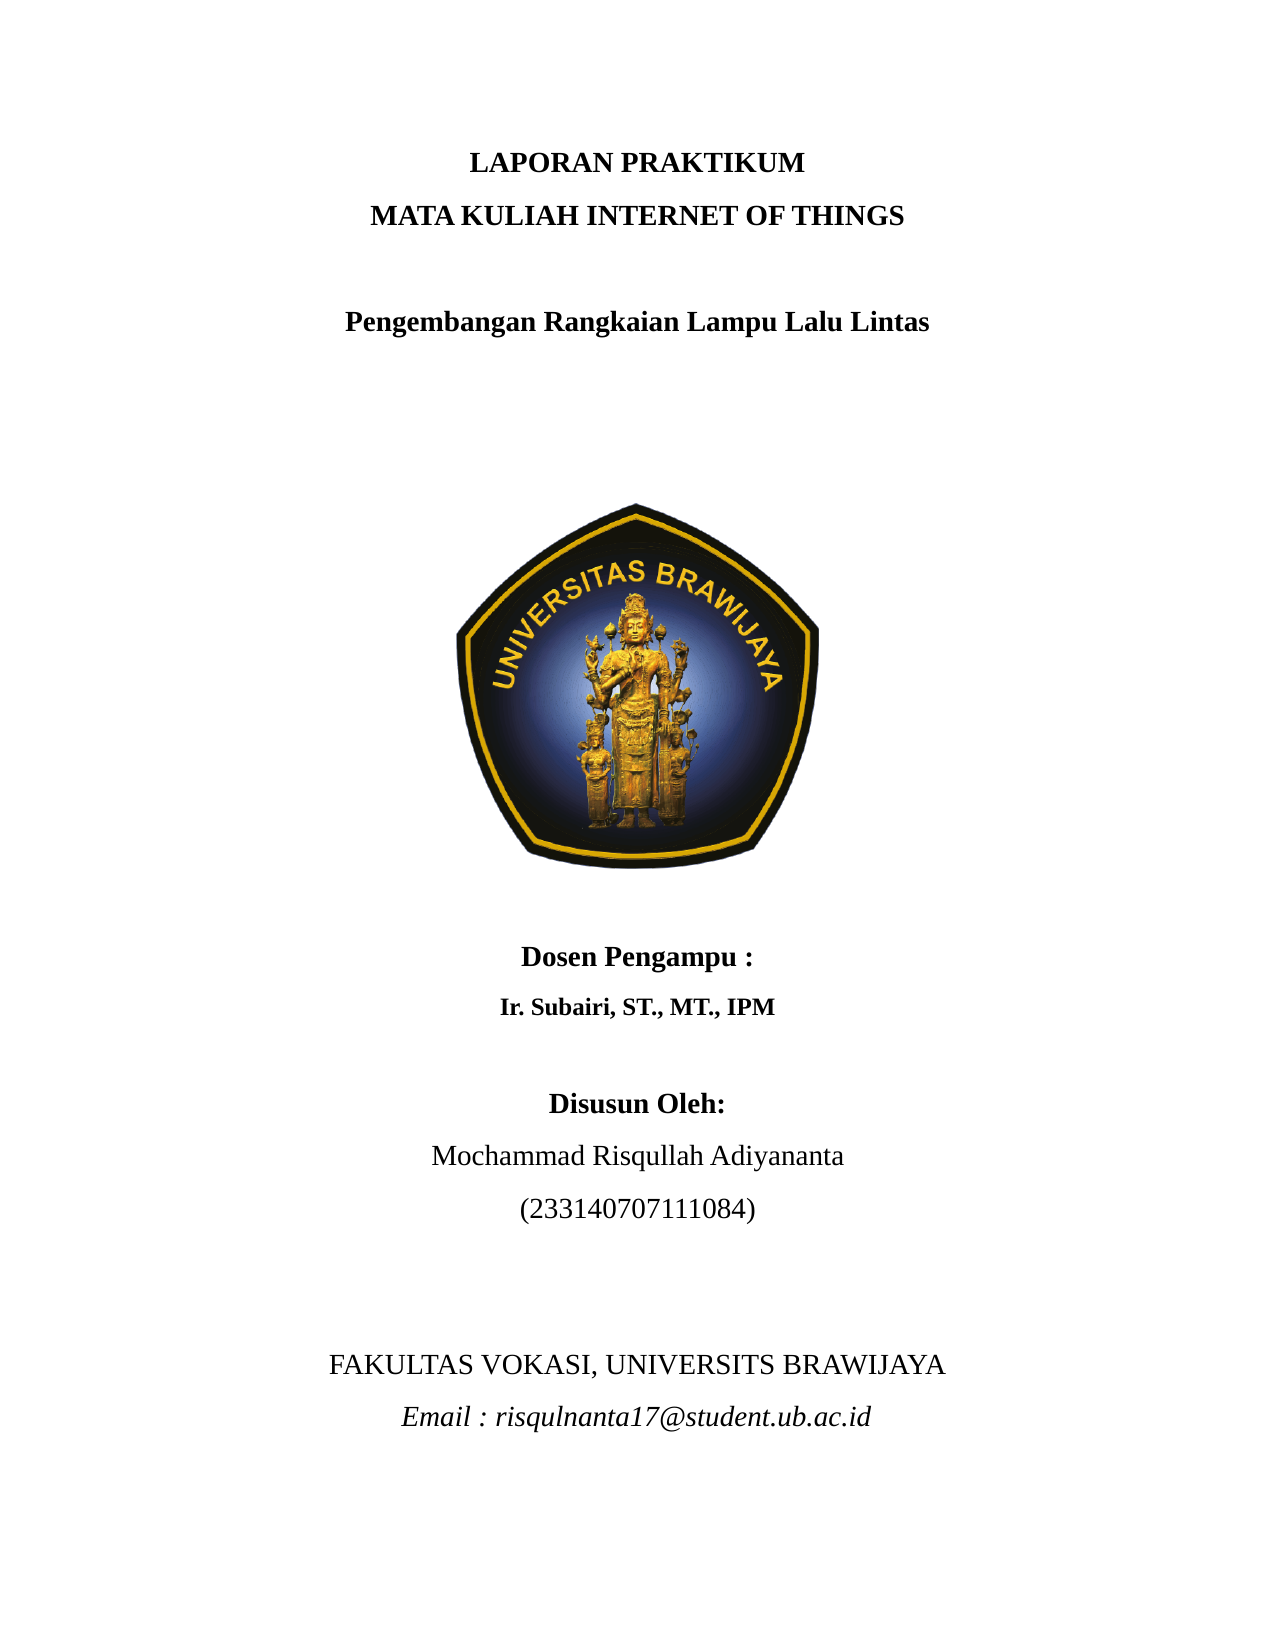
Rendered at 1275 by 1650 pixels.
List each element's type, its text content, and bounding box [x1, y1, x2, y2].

text MATA KULIAH INTERNET OF THINGS [150, 198, 1125, 232]
text LAPORAN PRAKTIKUM [150, 145, 1125, 179]
text Mochammad Risqullah Adiyananta [150, 1138, 1125, 1171]
picture [456, 503, 819, 869]
text Dosen Pengampu : [150, 939, 1125, 973]
text FAKULTAS VOKASI, UNIVERSITS BRAWIJAYA [150, 1347, 1125, 1381]
text Ir. Subairi, ST., MT., IPM [150, 992, 1125, 1020]
text Email : risqulnanta17@student.ub.ac.id [150, 1399, 1125, 1433]
text Pengembangan Rangkaian Lampu Lalu Lintas [150, 304, 1125, 337]
text (233140707111084) [150, 1191, 1125, 1224]
text Disusun Oleh: [150, 1086, 1125, 1119]
